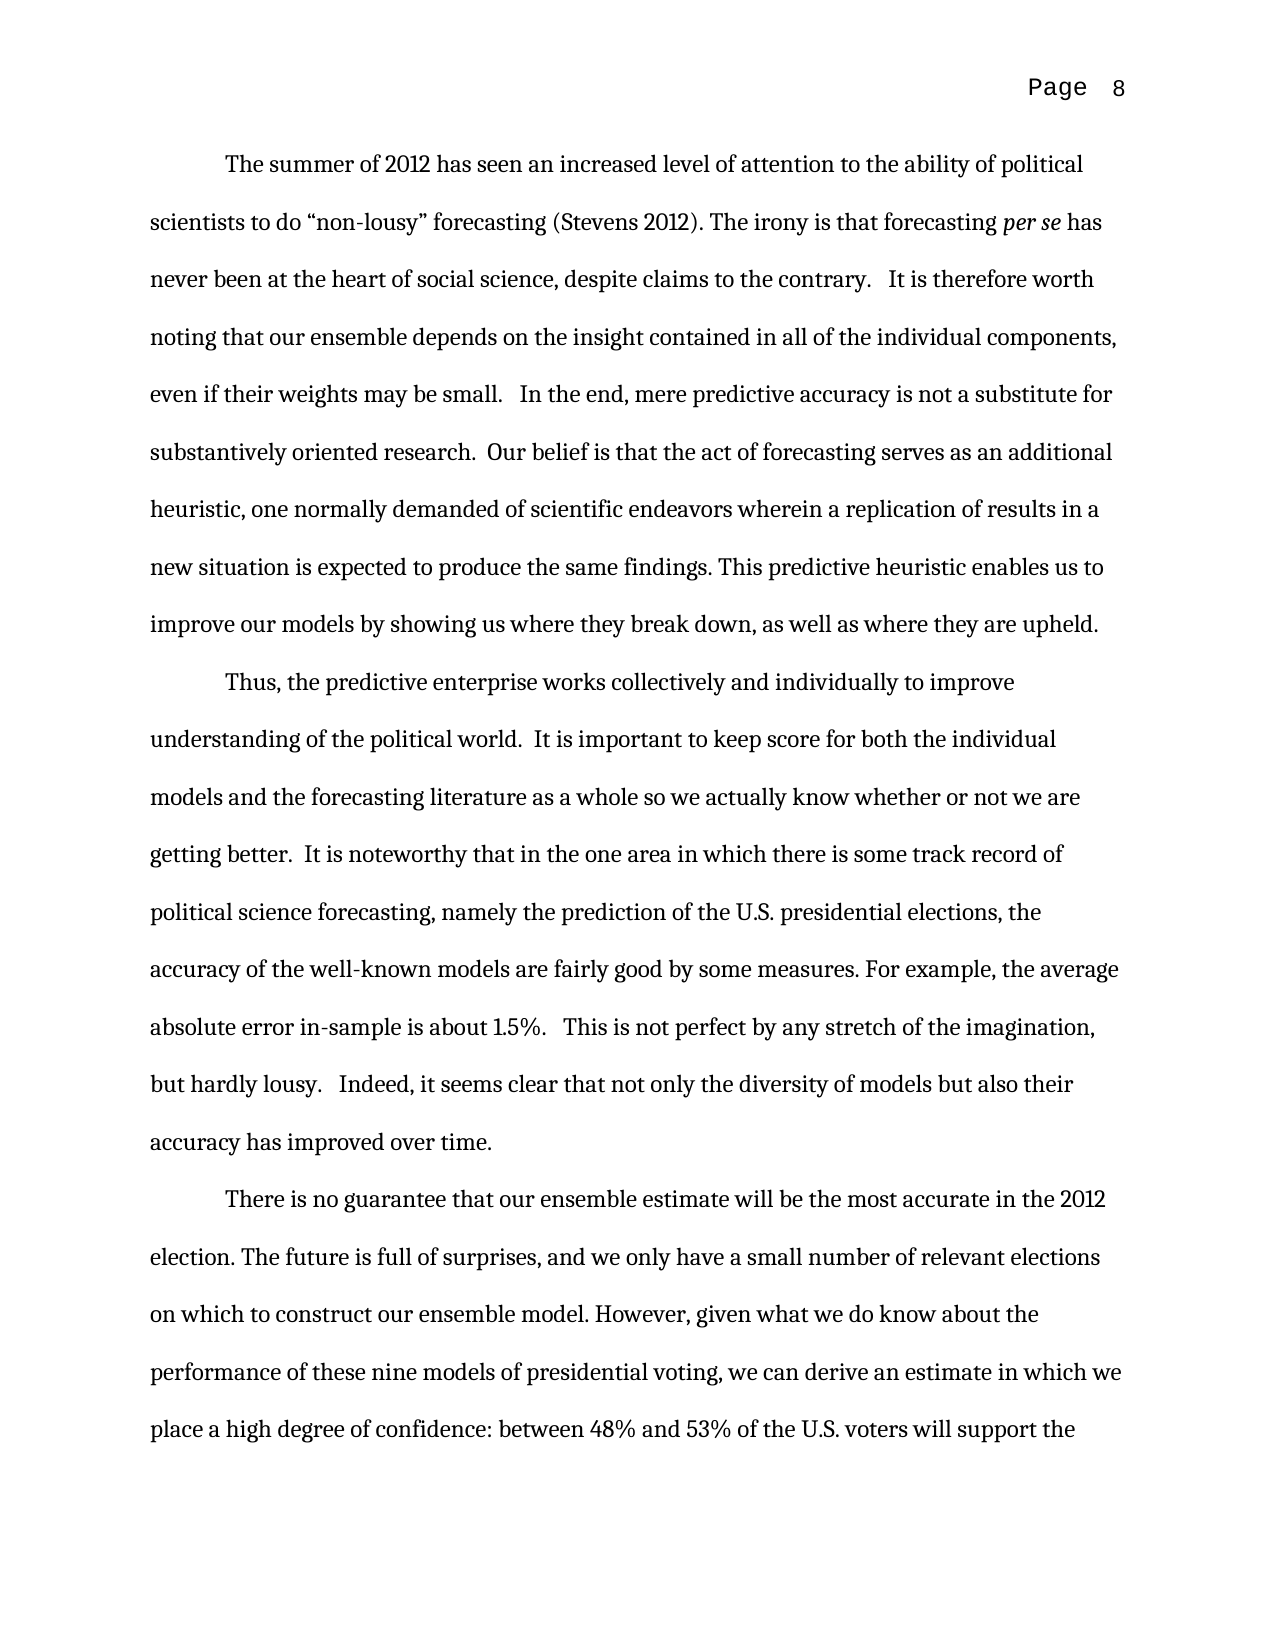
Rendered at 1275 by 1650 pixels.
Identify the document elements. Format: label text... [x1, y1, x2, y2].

text Thus, the predictive enterprise works collectively and individually to improve understanding of the political world. It is important to keep score for both the individual models and the forecasting literature as a whole so we actually know whether or not we are getting better. It is noteworthy that in the one area in which there is some track record of political science forecasting, namely the prediction of the U.S. presidential elections, the accuracy of the well-known models are fairly good by some measures. For example, the average absolute error in-sample is about 1.5%. This is not perfect by any stretch of the imagination, but hardly lousy. Indeed, it seems clear that not only the diversity of models but also their accuracy has improved over time. [150, 667, 1125, 1156]
text The summer of 2012 has seen an increased level of attention to the ability of political scientists to do “non-lousy” forecasting (Stevens 2012). The irony is that forecasting per se has never been at the heart of social science, despite claims to the contrary. It is therefore worth noting that our ensemble depends on the insight contained in all of the individual components, even if their weights may be small. In the end, mere predictive accuracy is not a substitute for substantively oriented research. Our belief is that the act of forecasting serves as an additional heuristic, one normally demanded of scientific endeavors wherein a replication of results in a new situation is expected to produce the same findings. This predictive heuristic enables us to improve our models by showing us where they break down, as well as where they are upheld. [150, 150, 1125, 639]
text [150, 1185, 1125, 1444]
